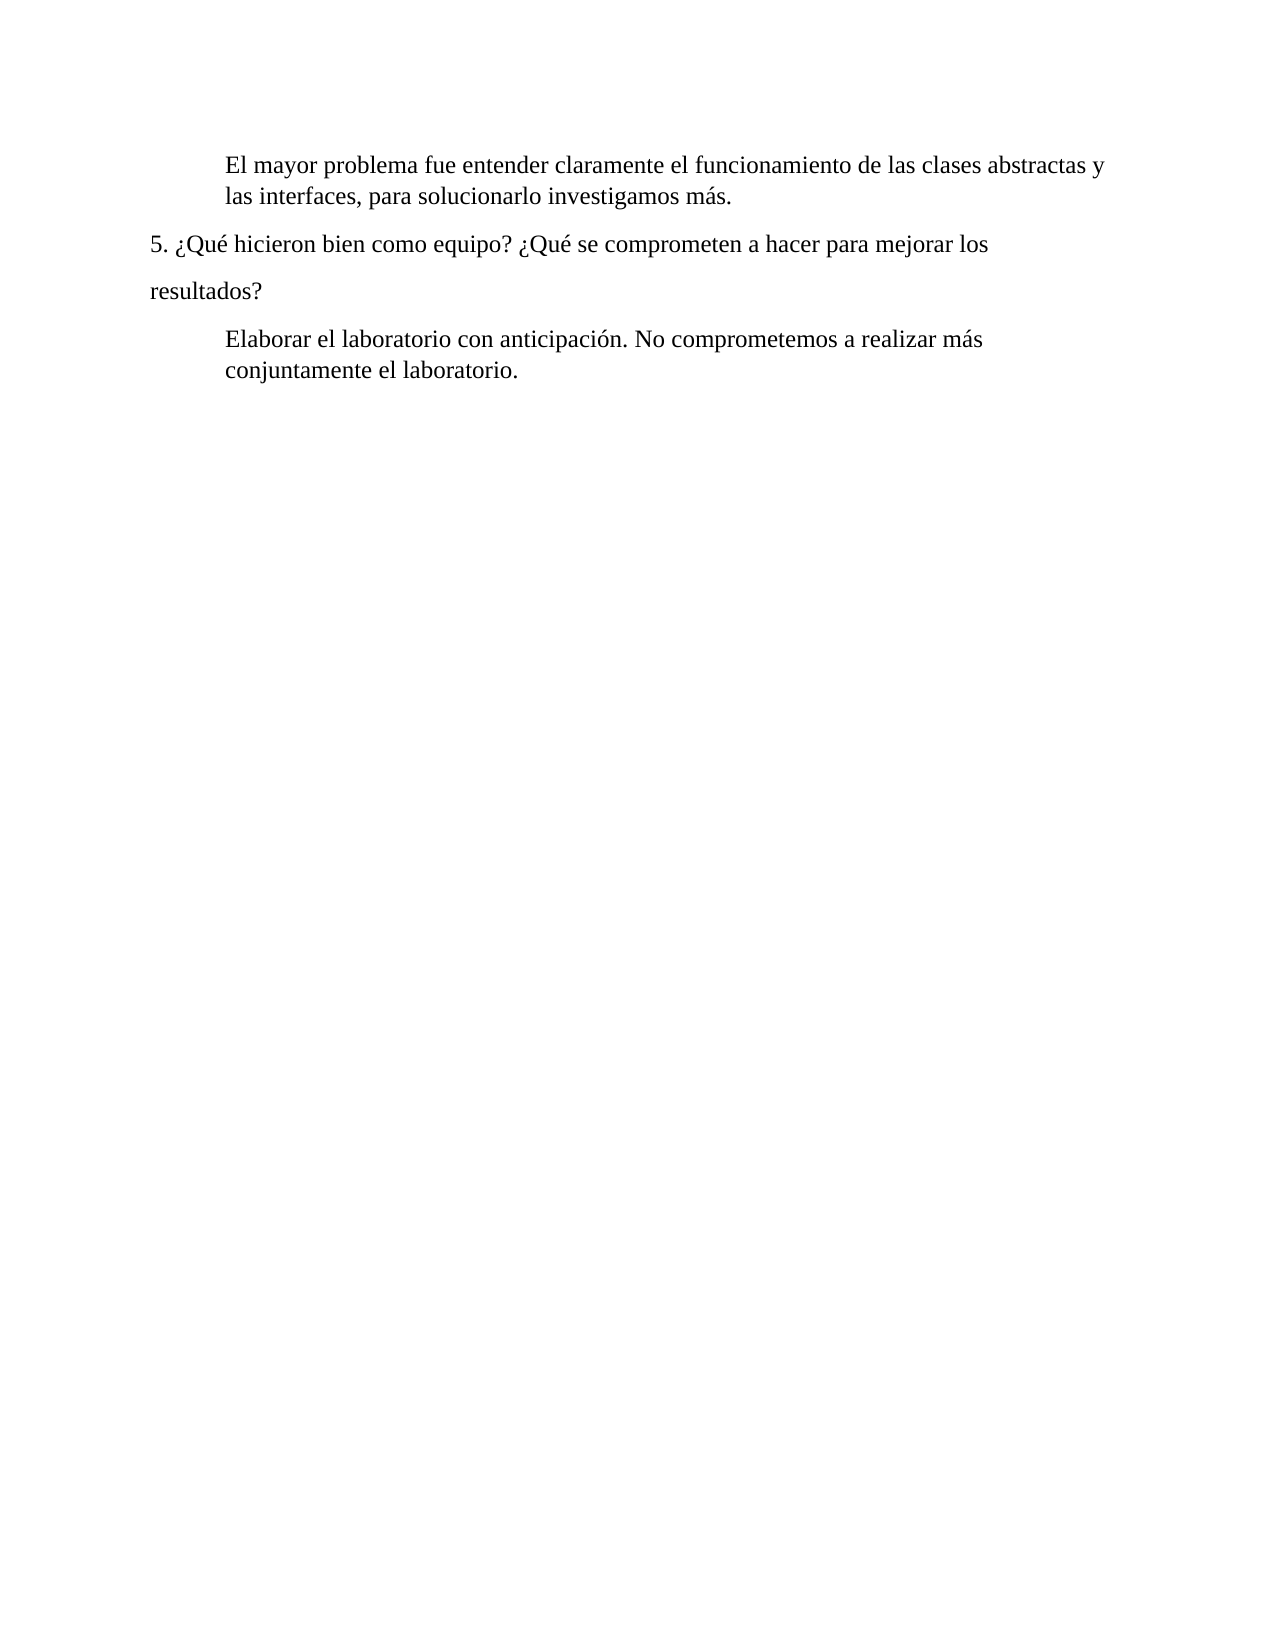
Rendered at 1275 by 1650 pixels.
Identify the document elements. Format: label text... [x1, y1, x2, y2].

text Elaborar el laboratorio con anticipación. No comprometemos a realizar más conjuntamente el laboratorio. [225, 324, 1125, 384]
text El mayor problema fue entender claramente el funcionamiento de las clases abstractas y las interfaces, para solucionarlo investigamos más. [225, 150, 1125, 210]
text resultados? [150, 276, 1125, 305]
text 5. ¿Qué hicieron bien como equipo? ¿Qué se comprometen a hacer para mejorar los [150, 229, 1125, 257]
